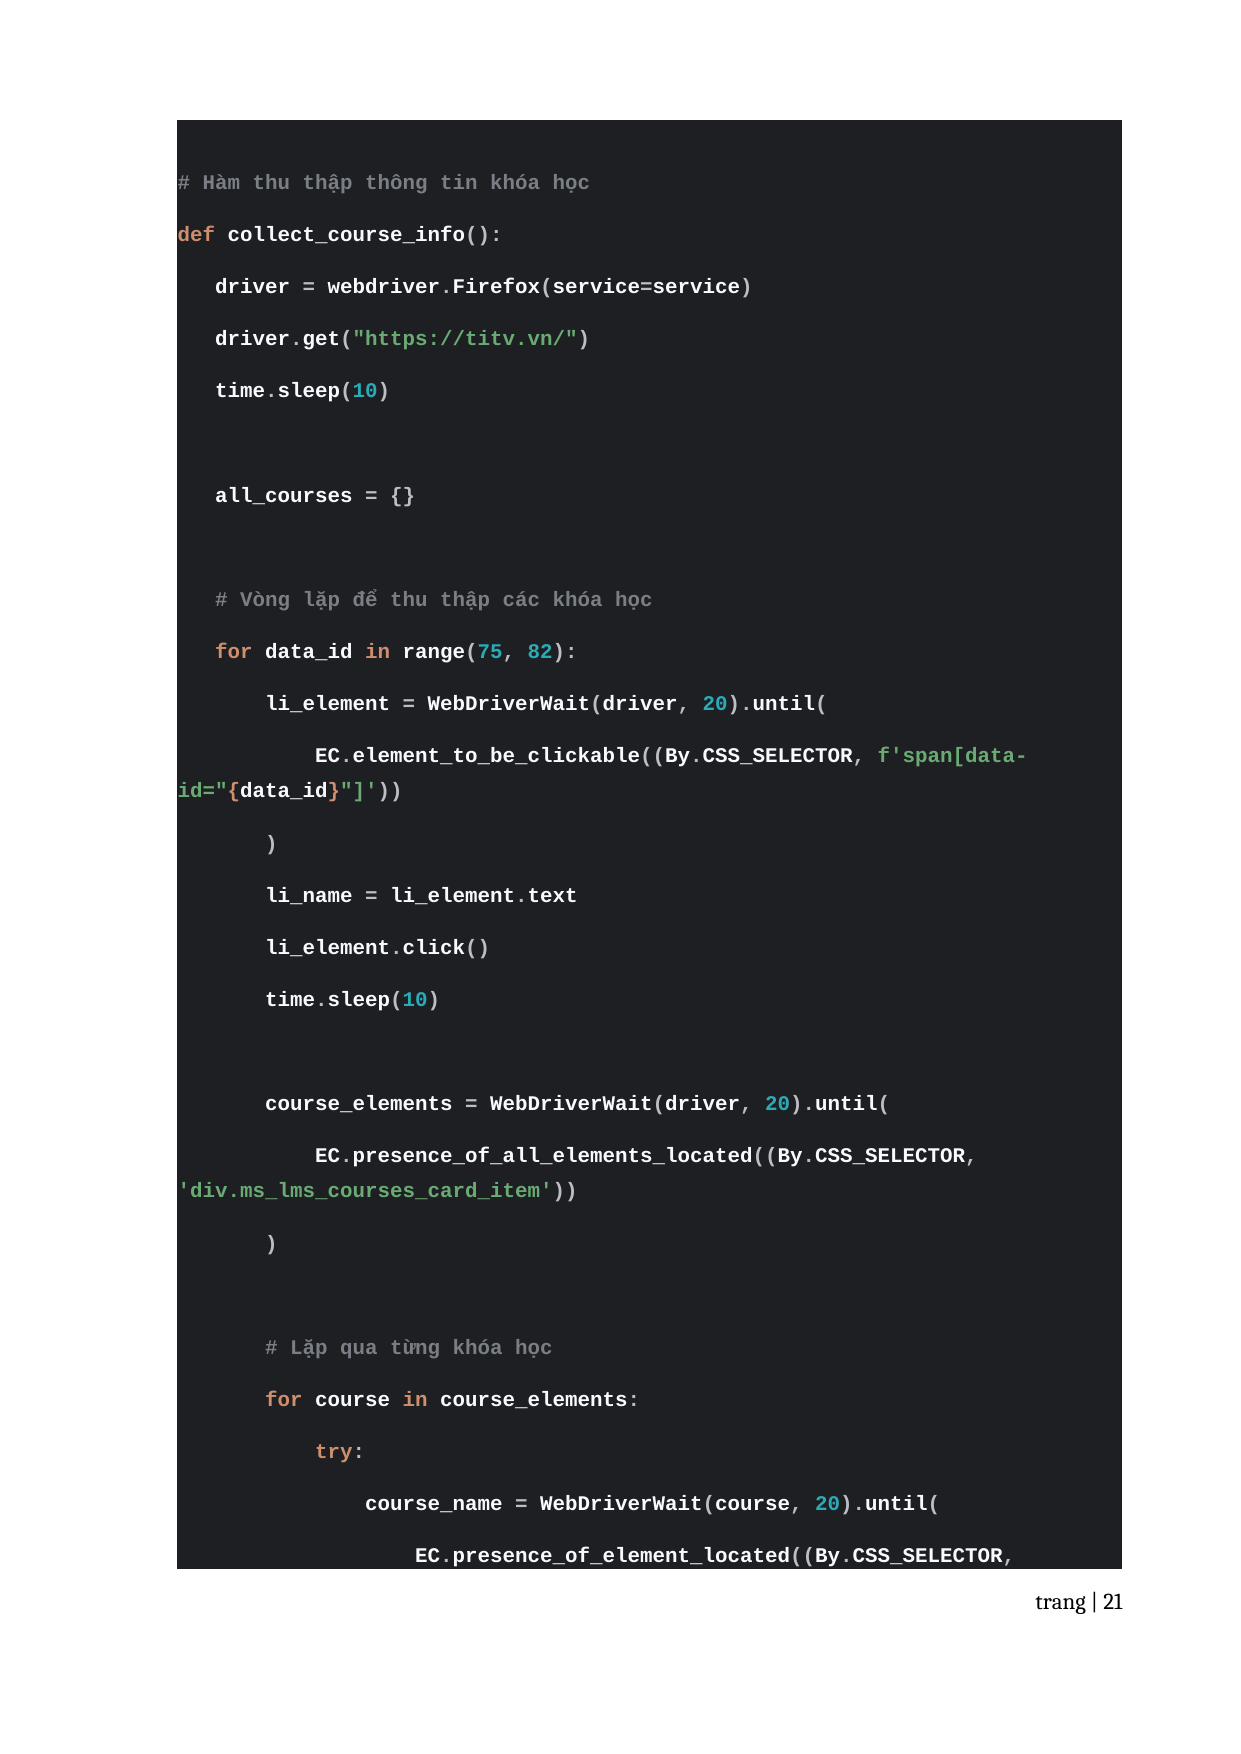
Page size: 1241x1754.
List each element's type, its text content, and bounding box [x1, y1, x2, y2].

text driver = webdriver.Firefox(service=service) [177, 276, 1122, 300]
text course_name = WebDriverWait(course, 20).until( [177, 1493, 1122, 1517]
text course_elements = WebDriverWait(driver, 20).until( [177, 1093, 1122, 1117]
text time.sleep(10) [177, 989, 1122, 1012]
text # Lặp qua từng khóa học [177, 1337, 1122, 1360]
text li_name = li_element.text [177, 885, 1122, 908]
text # Vòng lặp để thu thập các khóa học [177, 589, 1122, 612]
text # Hàm thu thập thông tin khóa học [177, 172, 1122, 196]
text EC.presence_of_all_elements_located((By.CSS_SELECTOR, 'div.ms_lms_courses_card_item')) [177, 1145, 1122, 1204]
text for data_id in range(75, 82): [177, 641, 1122, 664]
text driver.get("https://titv.vn/") [177, 328, 1122, 352]
text try: [177, 1441, 1122, 1464]
text time.sleep(10) [177, 381, 1122, 404]
text ) [177, 1233, 1122, 1256]
text all_courses = {} [177, 485, 1122, 508]
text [177, 1545, 1122, 1569]
text ) [177, 833, 1122, 856]
text li_element = WebDriverWait(driver, 20).until( [177, 693, 1122, 717]
text for course in course_elements: [177, 1389, 1122, 1412]
text def collect_course_info(): [177, 224, 1122, 248]
text li_element.click() [177, 937, 1122, 960]
text EC.element_to_be_clickable((By.CSS_SELECTOR, f'span[data-id="{data_id}"]')) [177, 745, 1122, 804]
